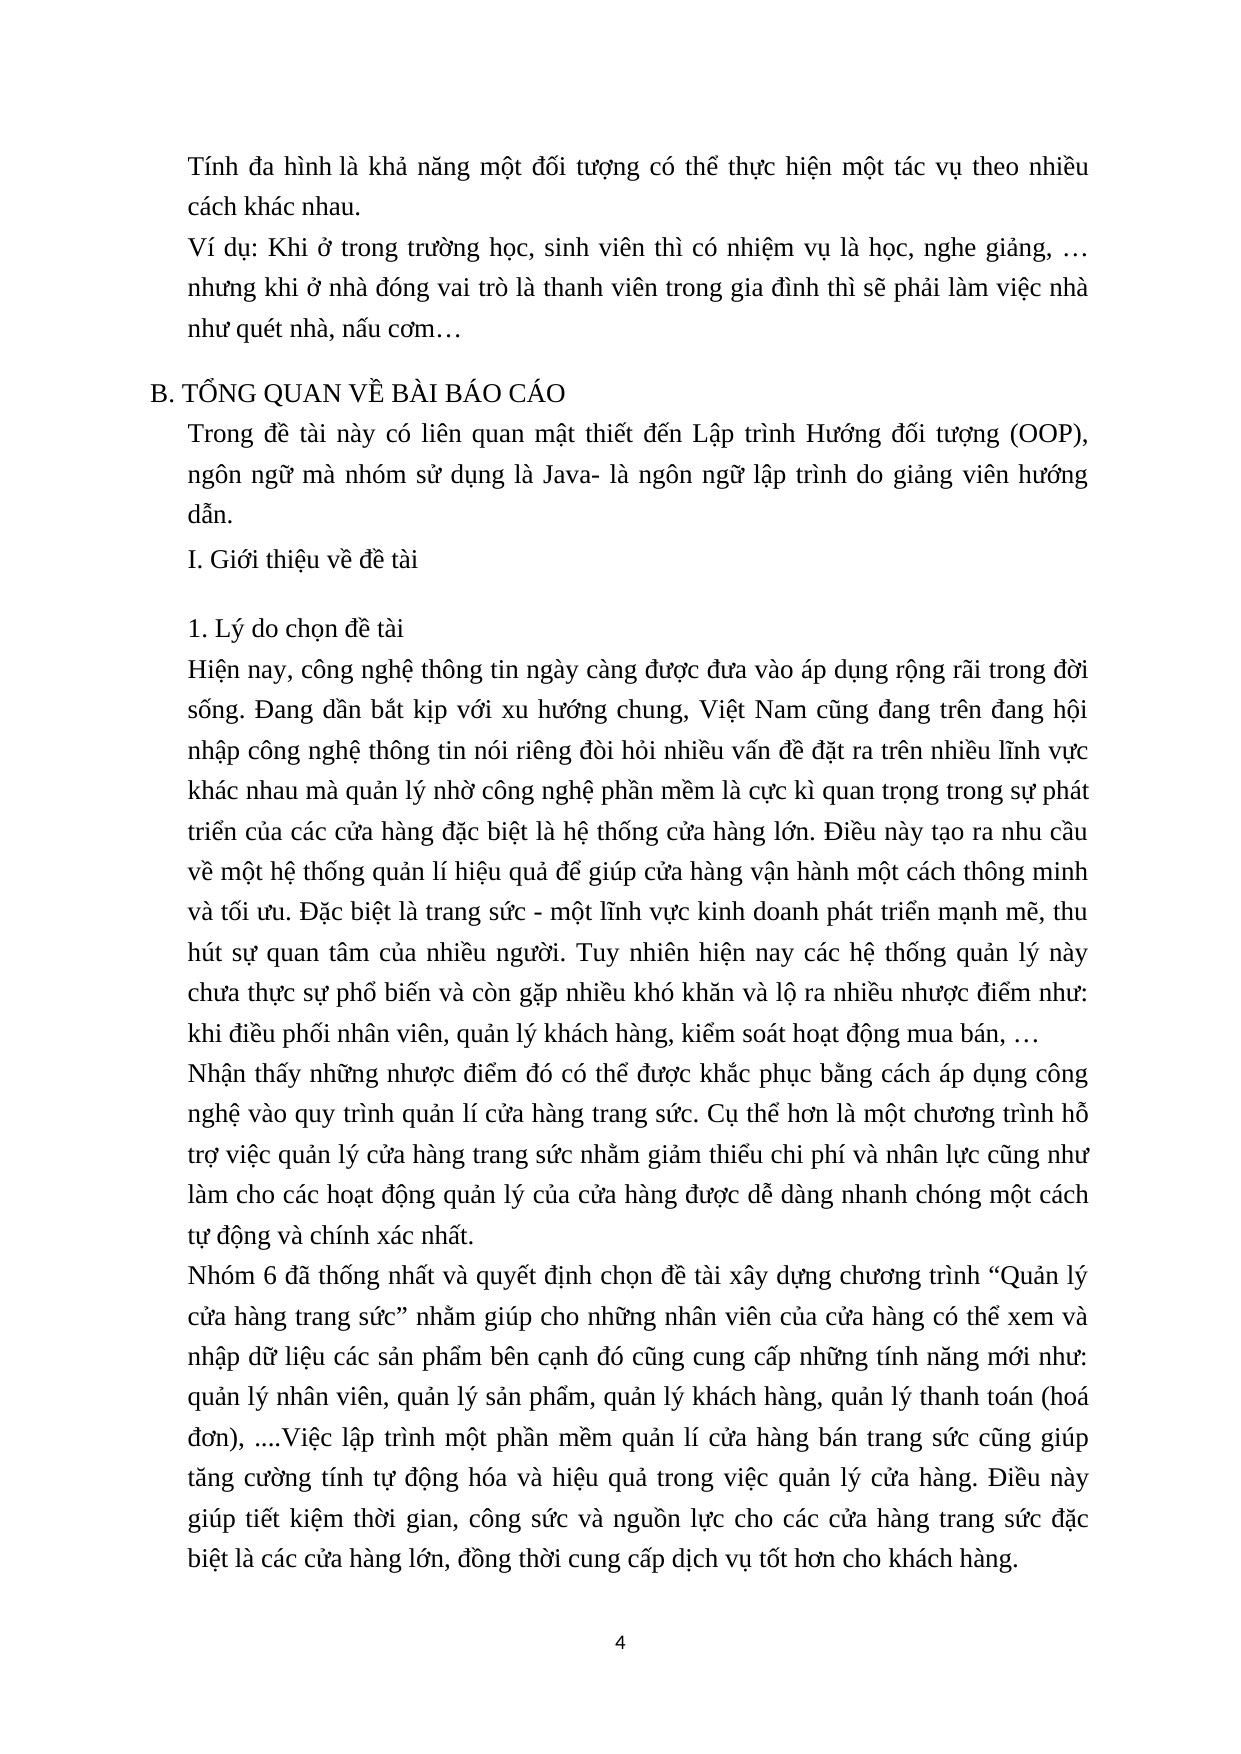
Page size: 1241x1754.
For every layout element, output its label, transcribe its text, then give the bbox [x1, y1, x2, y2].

text Nhận thấy những nhược điểm đó có thể được khắc phục bằng cách áp dụng công nghệ vào quy trình quản lí cửa hàng trang sức. Cụ thể hơn là một chương trình hỗ trợ việc quản lý cửa hàng trang sức nhằm giảm thiểu chi phí và nhân lực cũng như làm cho các hoạt động quản lý của cửa hàng được dễ dàng nhanh chóng một cách tự động và chính xác nhất. [187, 1057, 1090, 1250]
text Trong đề tài này có liên quan mật thiết đến Lập trình Hướng đối tượng (OOP), ngôn ngữ mà nhóm sử dụng là Java- là ngôn ngữ lập trình do giảng viên hướng dẫn. [187, 417, 1090, 529]
text Hiện nay, công nghệ thông tin ngày càng được đưa vào áp dụng rộng rãi trong đời sống. Đang dần bắt kịp với xu hướng chung, Việt Nam cũng đang trên đang hội nhập công nghệ thông tin nói riêng đòi hỏi nhiều vấn đề đặt ra trên nhiều lĩnh vực khác nhau mà quản lý nhờ công nghệ phần mềm là cực kì quan trọng trong sự phát triển của các cửa hàng đặc biệt là hệ thống cửa hàng lớn. Điều này tạo ra nhu cầu về một hệ thống quản lí hiệu quả để giúp cửa hàng vận hành một cách thông minh và tối ưu. Đặc biệt là trang sức - một lĩnh vực kinh doanh phát triển mạnh mẽ, thu hút sự quan tâm của nhiều người. Tuy nhiên hiện nay các hệ thống quản lý này chưa thực sự phổ biến và còn gặp nhiều khó khăn và lộ ra nhiều nhược điểm như: khi điều phối nhân viên, quản lý khách hàng, kiểm soát hoạt động mua bán, … [187, 653, 1090, 1048]
text Ví dụ: Khi ở trong trường học, sinh viên thì có nhiệm vụ là học, nghe giảng, …nhưng khi ở nhà đóng vai trò là thanh viên trong gia đình thì sẽ phải làm việc nhà như quét nhà, nấu cơm… [187, 231, 1090, 343]
subtitle B. TỔNG QUAN VỀ BÀI BÁO CÁO [150, 377, 1090, 408]
text Tính đa hình là khả năng một đối tượng có thể thực hiện một tác vụ theo nhiều cách khác nhau. [187, 150, 1090, 222]
subtitle 1. Lý do chọn đề tài [187, 612, 1090, 644]
text Nhóm 6 đã thống nhất và quyết định chọn đề tài xây dựng chương trình “Quản lý cửa hàng trang sức” nhằm giúp cho những nhân viên của cửa hàng có thể xem và nhập dữ liệu các sản phẩm bên cạnh đó cũng cung cấp những tính năng mới như: quản lý nhân viên, quản lý sản phẩm, quản lý khách hàng, quản lý thanh toán (hoá đơn), ....Việc lập trình một phần mềm quản lí cửa hàng bán trang sức cũng giúp tăng cường tính tự động hóa và hiệu quả trong việc quản lý cửa hàng. Điều này giúp tiết kiệm thời gian, công sức và nguồn lực cho các cửa hàng trang sức đặc biệt là các cửa hàng lớn, đồng thời cung cấp dịch vụ tốt hơn cho khách hàng. [187, 1259, 1090, 1573]
subtitle I. Giới thiệu về đề tài [187, 543, 1090, 574]
